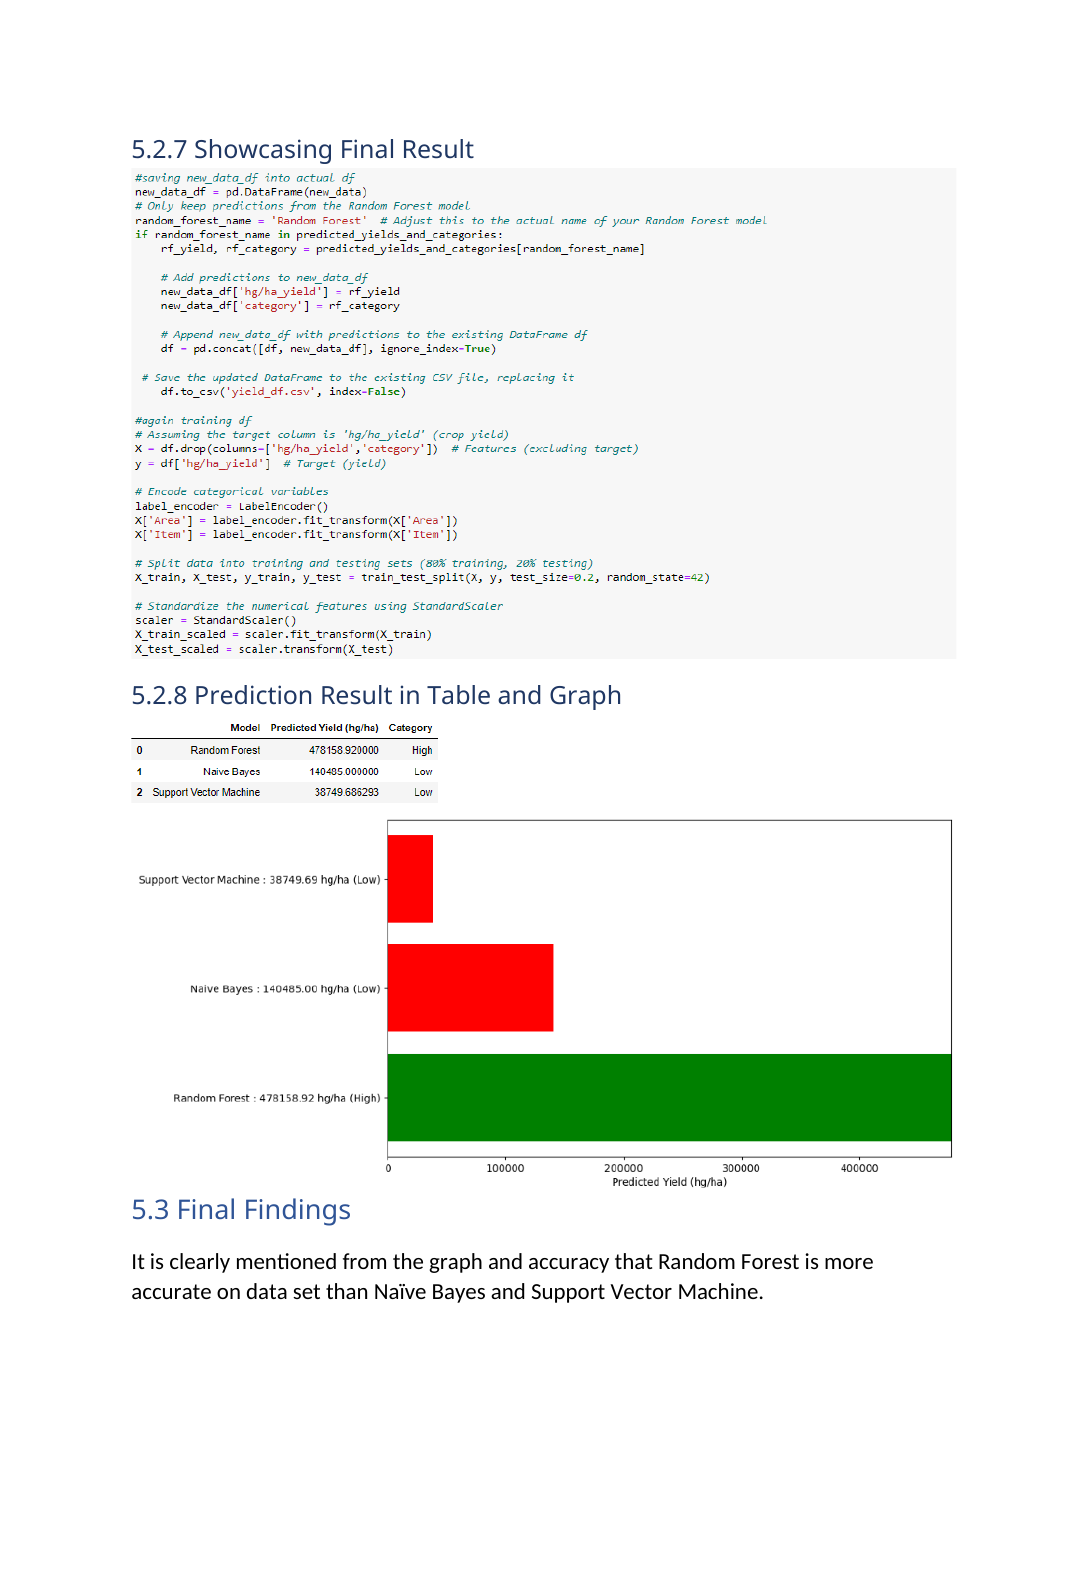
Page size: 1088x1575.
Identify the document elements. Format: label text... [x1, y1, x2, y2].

text It is clearly mentioned from the graph and accuracy that Random Forest is more accurate on data set than Naïve Bayes and Support Vector Machine. [131, 1247, 956, 1305]
picture [131, 714, 957, 1188]
text 5.3 Final Findings [131, 1188, 956, 1227]
picture [131, 168, 957, 659]
subtitle 5.2.8 Prediction Result in Table and Graph [131, 678, 956, 712]
subtitle 5.2.7 Showcasing Final Result [131, 131, 956, 165]
